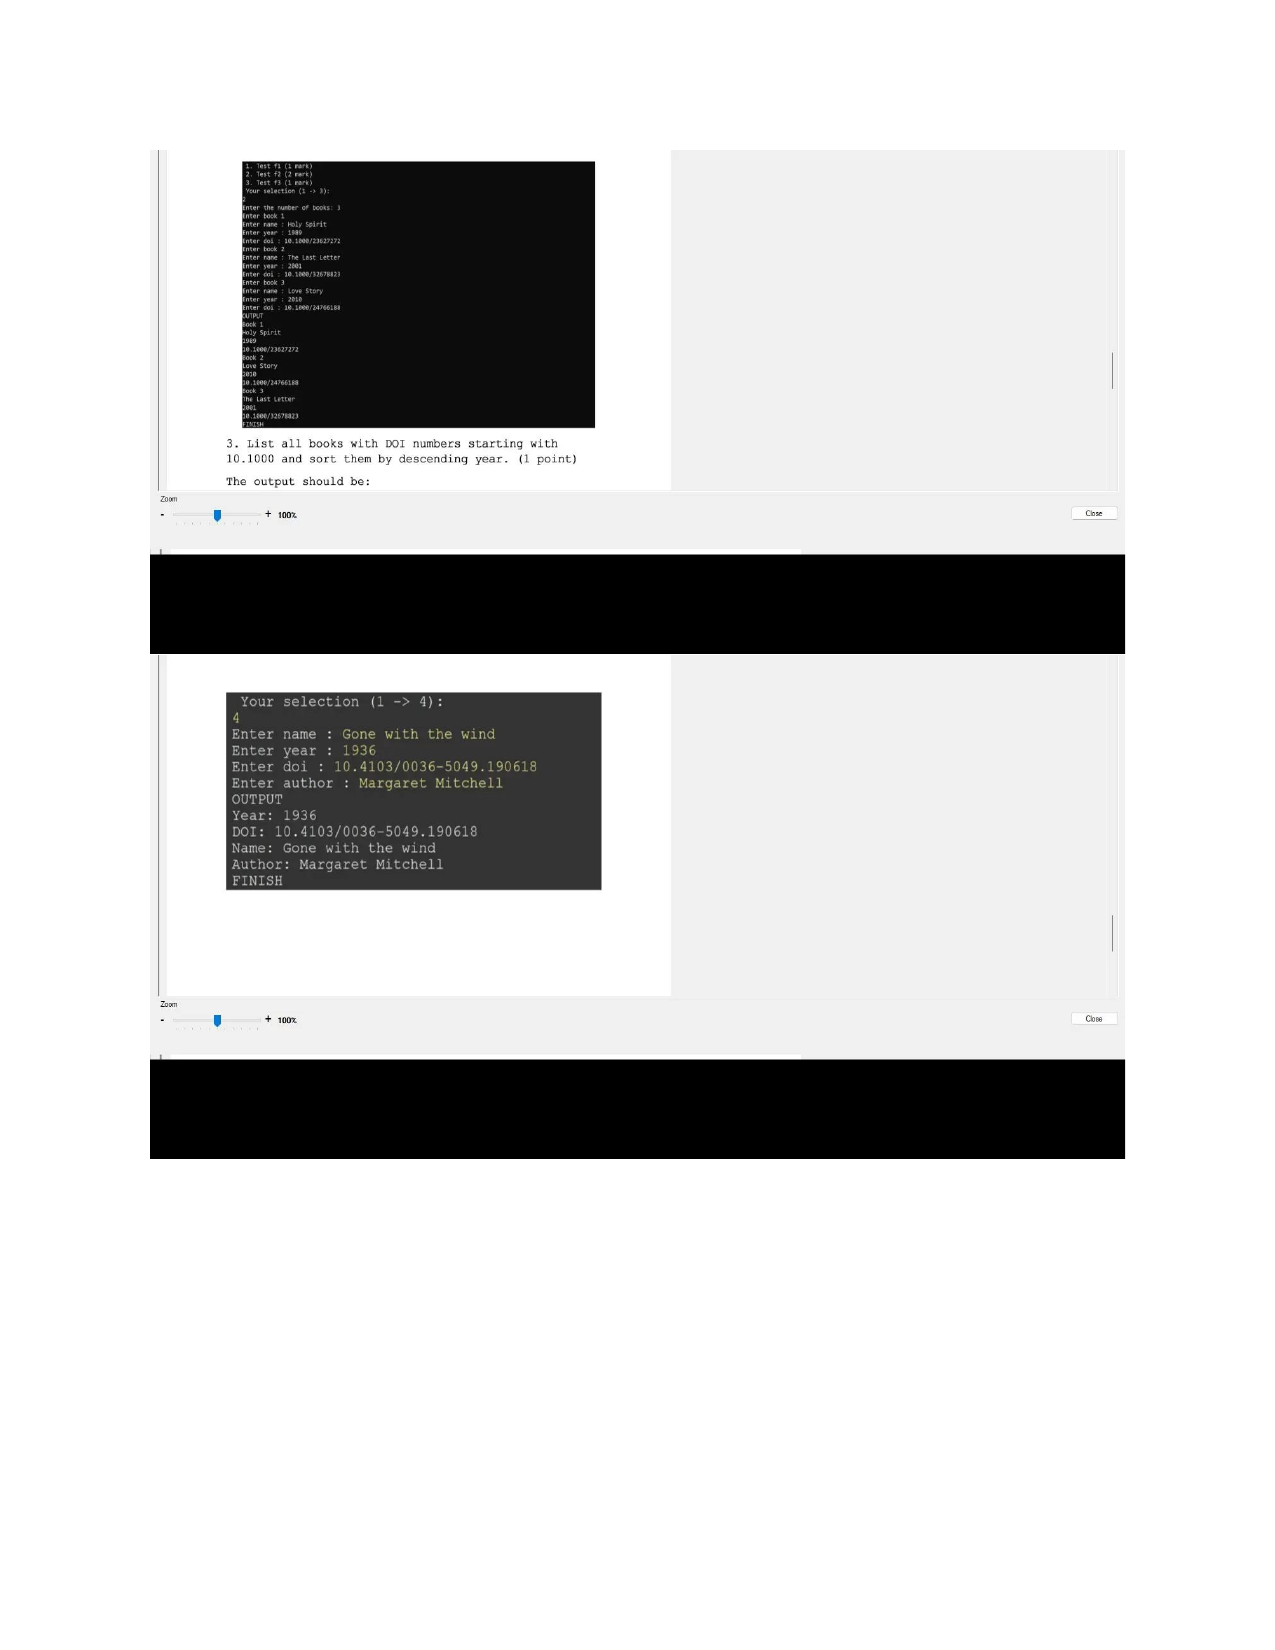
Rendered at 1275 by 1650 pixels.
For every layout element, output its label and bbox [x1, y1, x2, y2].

picture [150, 150, 1125, 654]
picture [150, 655, 1125, 1159]
